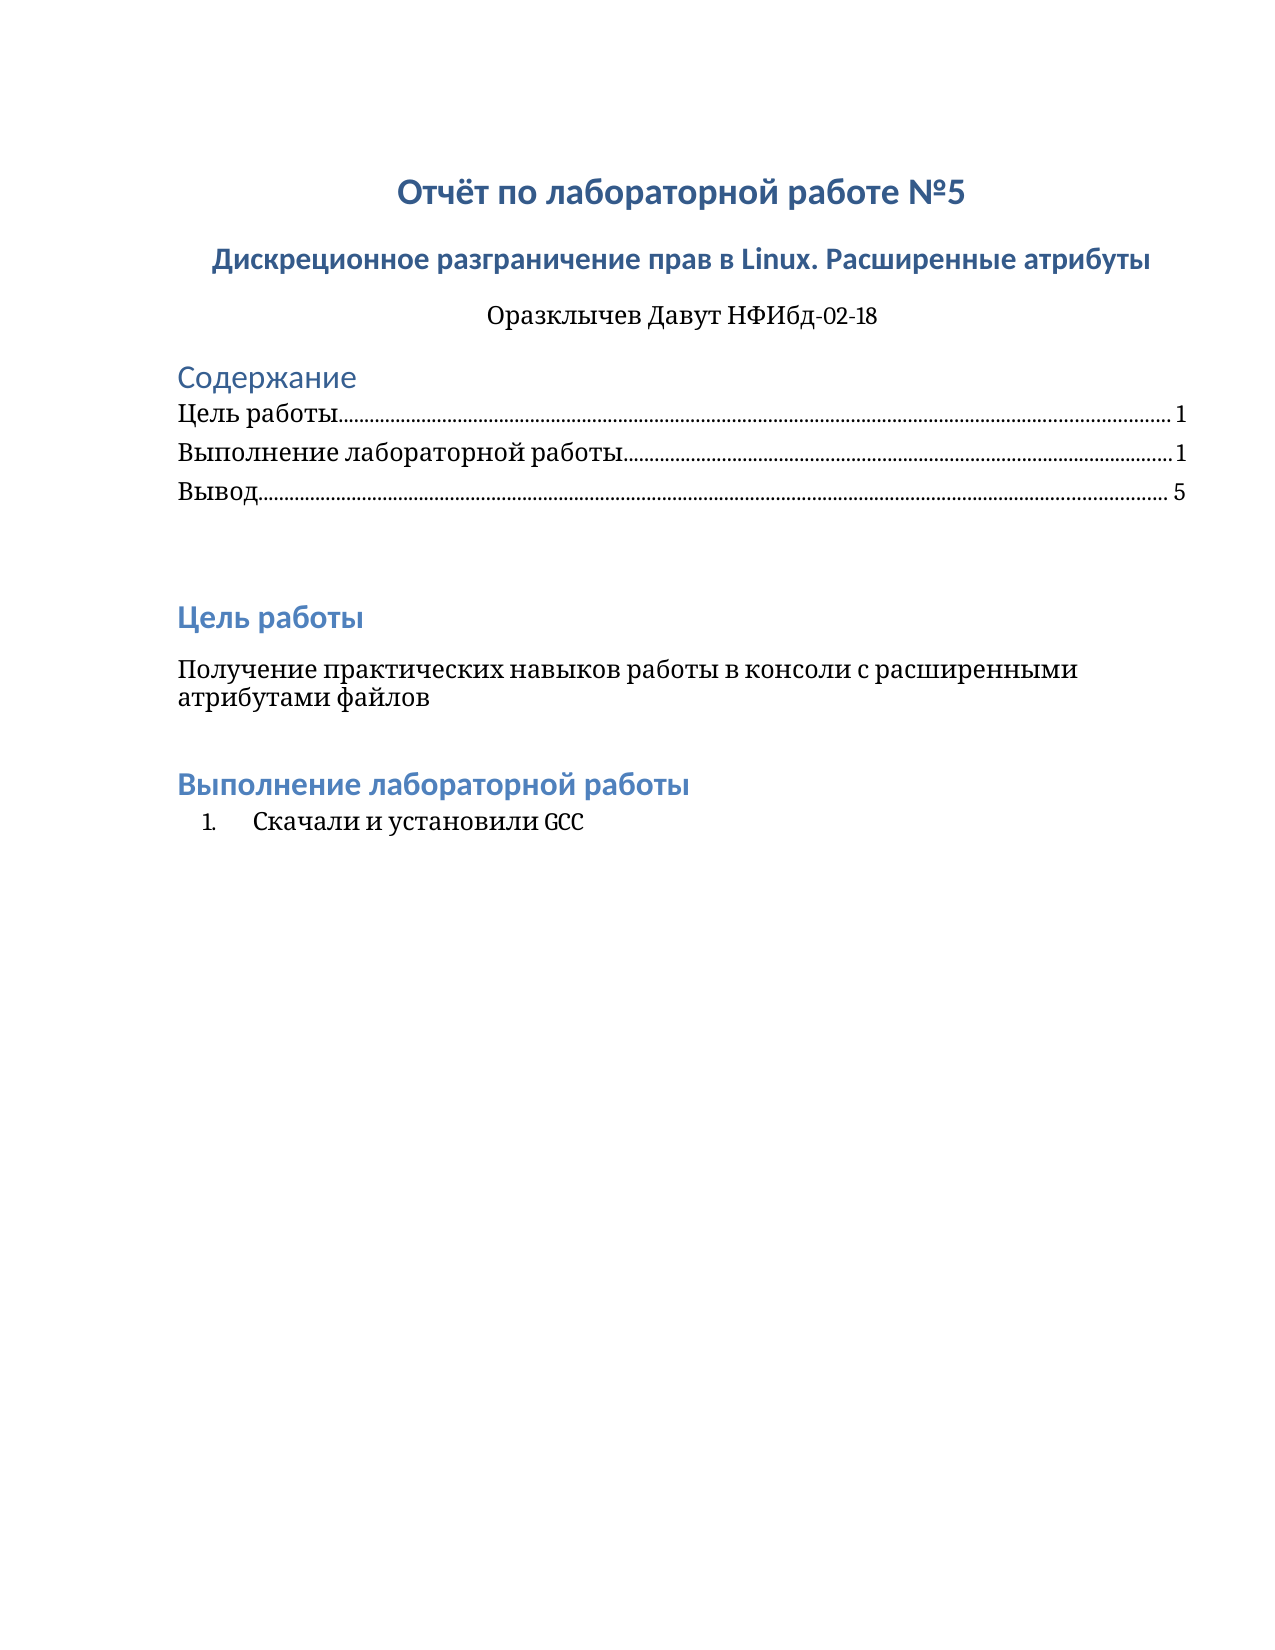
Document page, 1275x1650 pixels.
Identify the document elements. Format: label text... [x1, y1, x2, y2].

subtitle Дискреционное разграничение прав в Linux. Расширенные атрибуты [177, 239, 1186, 277]
list Скачали и установили GCC [202, 807, 1186, 836]
subtitle Выполнение лабораторной работы [177, 763, 1186, 804]
text Получение практических навыков работы в консоли с расширенными атрибутами файлов [177, 656, 1186, 713]
title Отчёт по лабораторной работе №5 [177, 168, 1186, 214]
text Оразклычев Давут НФИбд-02-18 [177, 302, 1186, 331]
subtitle Цель работы [177, 596, 1186, 637]
